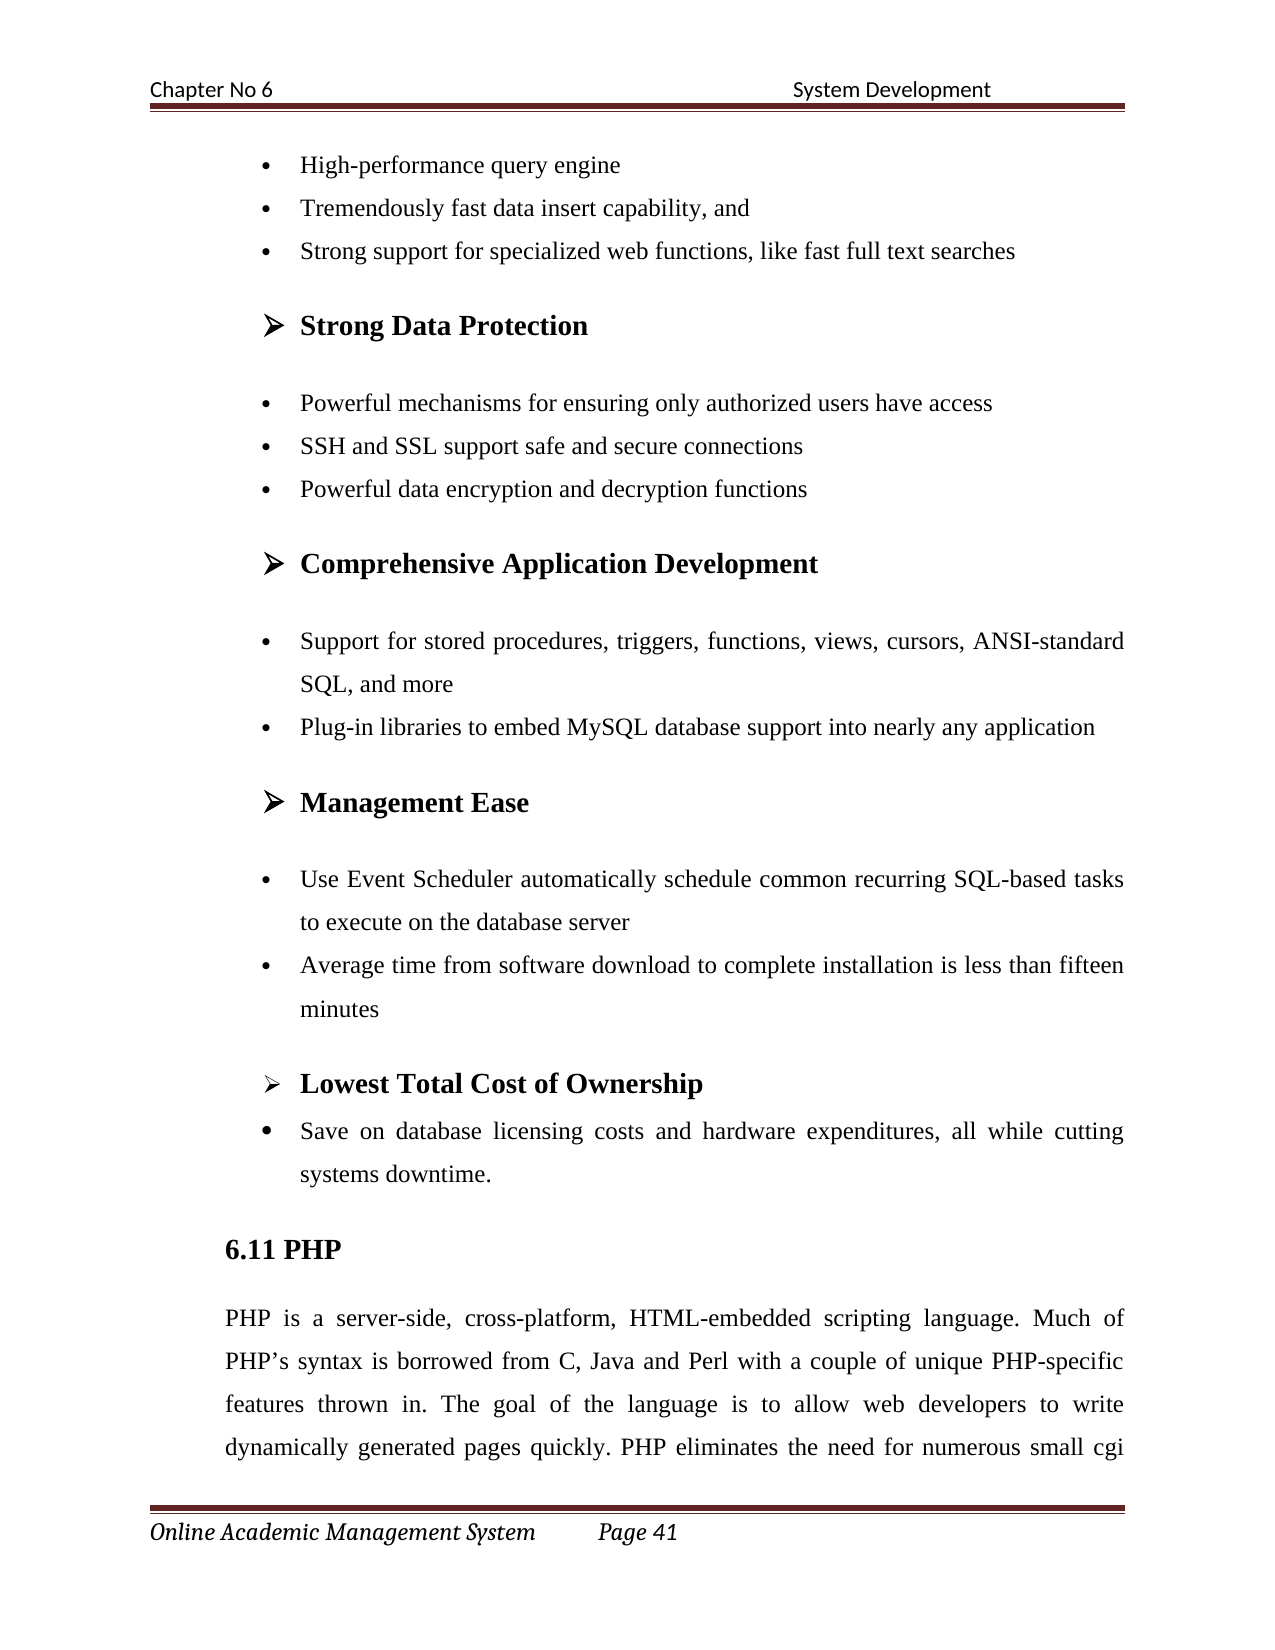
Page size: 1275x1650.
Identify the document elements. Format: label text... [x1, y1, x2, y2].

list Strong support for specialized web functions, like fast full text searches [262, 236, 1125, 265]
list Average time from software download to complete installation is less than fifteen minutes [262, 951, 1125, 1022]
list Use Event Scheduler automatically schedule common recurring SQL-based tasks to execute on the database server [262, 864, 1125, 936]
list Comprehensive Application Development [262, 547, 1125, 580]
list SSH and SSL support safe and secure connections [262, 431, 1125, 460]
list Management Ease [262, 785, 1125, 818]
list Strong Data Protection [262, 308, 1125, 342]
list Powerful data encryption and decryption functions [262, 474, 1125, 503]
list Tremendously fast data insert capability, and [262, 193, 1125, 222]
text 6.11 PHP [225, 1232, 1125, 1265]
list Lowest Total Cost of Ownership [262, 1066, 1125, 1099]
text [225, 1303, 1125, 1461]
list Support for stored procedures, triggers, functions, views, cursors, ANSI-standard SQL, and more [262, 626, 1125, 698]
list Plug-in libraries to embed MySQL database support into nearly any application [262, 712, 1125, 741]
list High-performance query engine [262, 150, 1125, 179]
list Powerful mechanisms for ensuring only authorized users have access [262, 388, 1125, 417]
list Save on database licensing costs and hardware expenditures, all while cutting systems downtime. [262, 1116, 1125, 1188]
